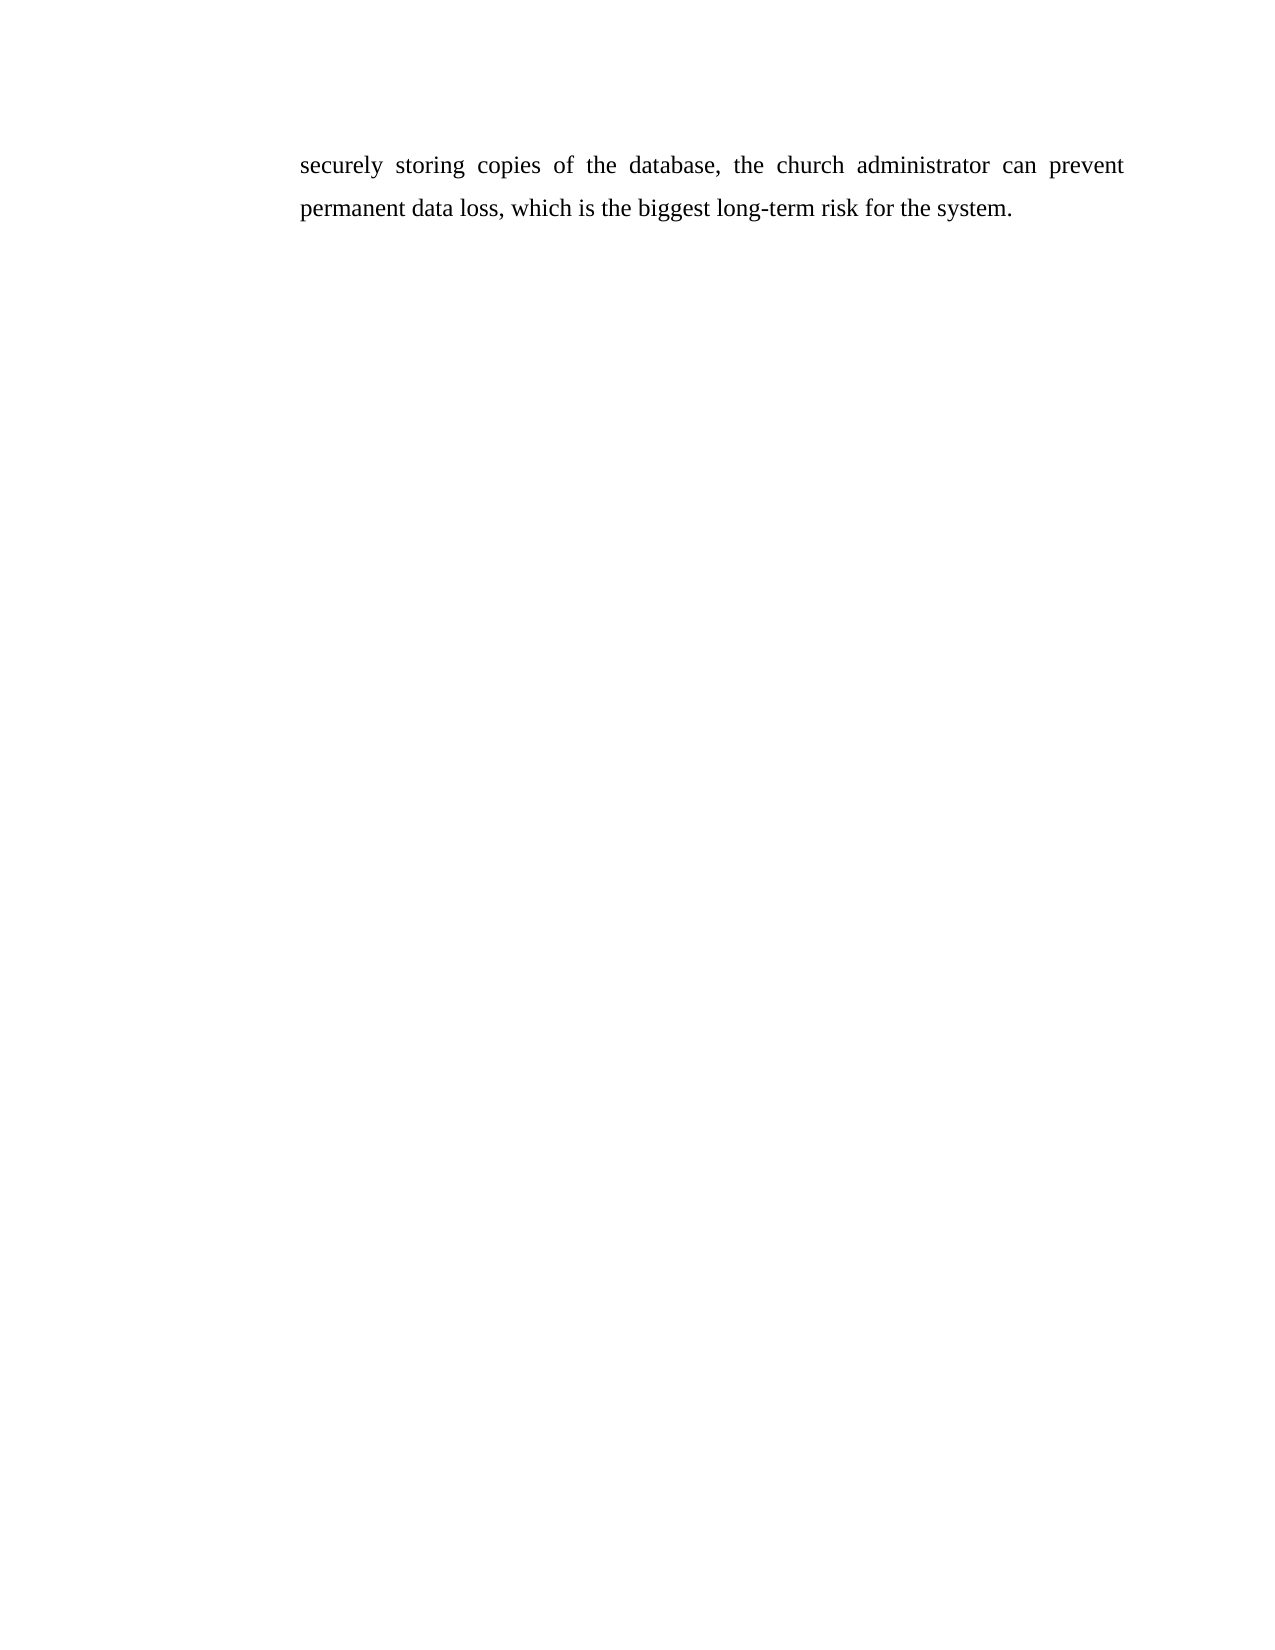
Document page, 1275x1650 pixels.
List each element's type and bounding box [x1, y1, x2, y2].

list [262, 150, 1125, 222]
